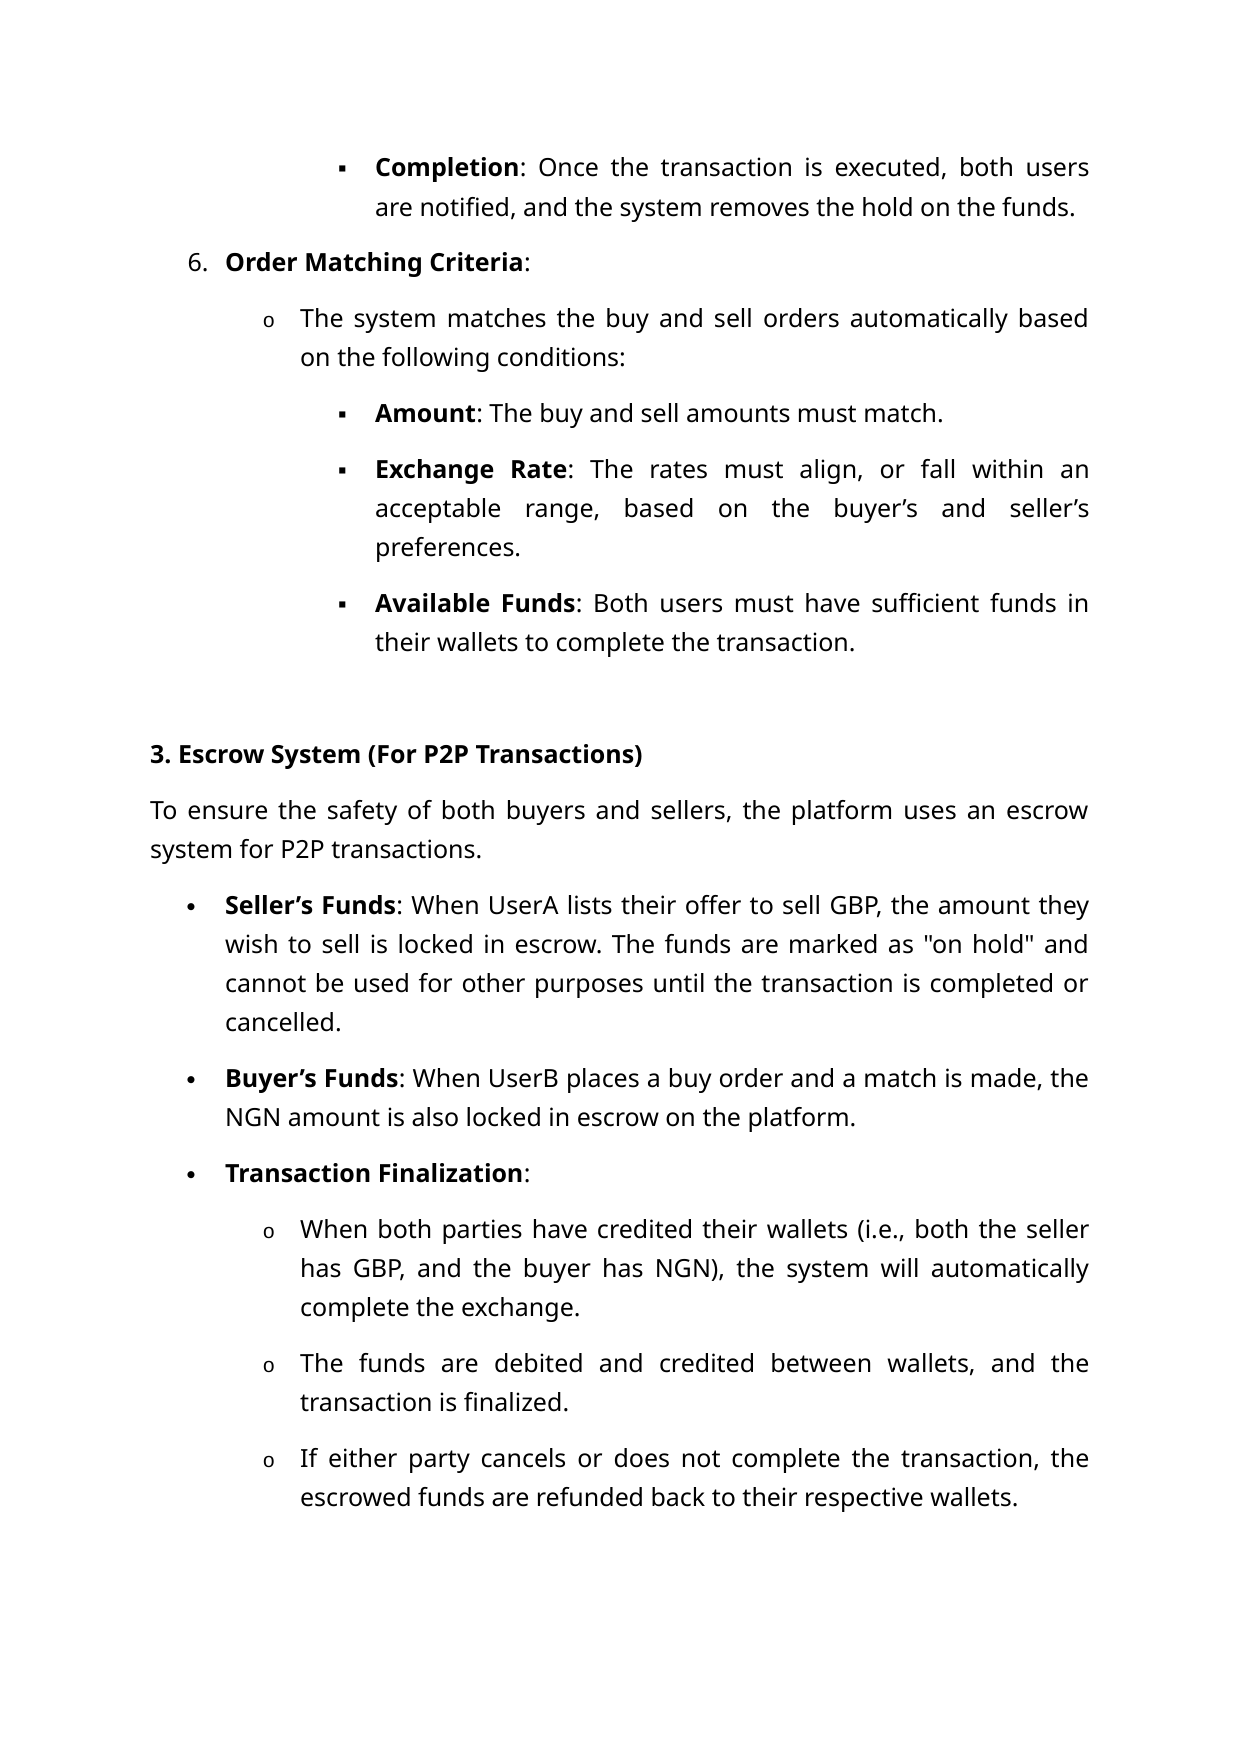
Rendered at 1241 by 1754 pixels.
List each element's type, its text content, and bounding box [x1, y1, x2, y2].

list Exchange Rate: The rates must align, or fall within an acceptable range, based on the buyer’s and seller’s preferences. [337, 452, 1090, 564]
list Available Funds: Both users must have sufficient funds in their wallets to complete the transaction. [337, 586, 1090, 659]
list When both parties have credited their wallets (i.e., both the seller has GBP, and the buyer has NGN), the system will automatically complete the exchange. [262, 1212, 1090, 1324]
list Seller’s Funds: When UserA lists their offer to sell GBP, the amount they wish to sell is locked in escrow. The funds are marked as "on hold" and cannot be used for other purposes until the transaction is completed or cancelled. [187, 887, 1090, 1039]
list The system matches the buy and sell orders automatically based on the following conditions: [262, 301, 1090, 374]
list If either party cancels or does not complete the transaction, the escrowed funds are refunded back to their respective wallets. [262, 1441, 1090, 1514]
list Completion: Once the transaction is executed, both users are notified, and the system removes the hold on the funds. [337, 150, 1090, 223]
list Amount: The buy and sell amounts must match. [337, 396, 1090, 430]
list The funds are debited and credited between wallets, and the transaction is finalized. [262, 1346, 1090, 1419]
list Order Matching Criteria: [187, 245, 1090, 279]
text To ensure the safety of both buyers and sellers, the platform uses an escrow system for P2P transactions. [150, 792, 1090, 866]
text 3. Escrow System (For P2P Transactions) [150, 737, 1090, 771]
list Transaction Finalization: [187, 1156, 1090, 1190]
list Buyer’s Funds: When UserB places a buy order and a match is made, the NGN amount is also locked in escrow on the platform. [187, 1061, 1090, 1134]
